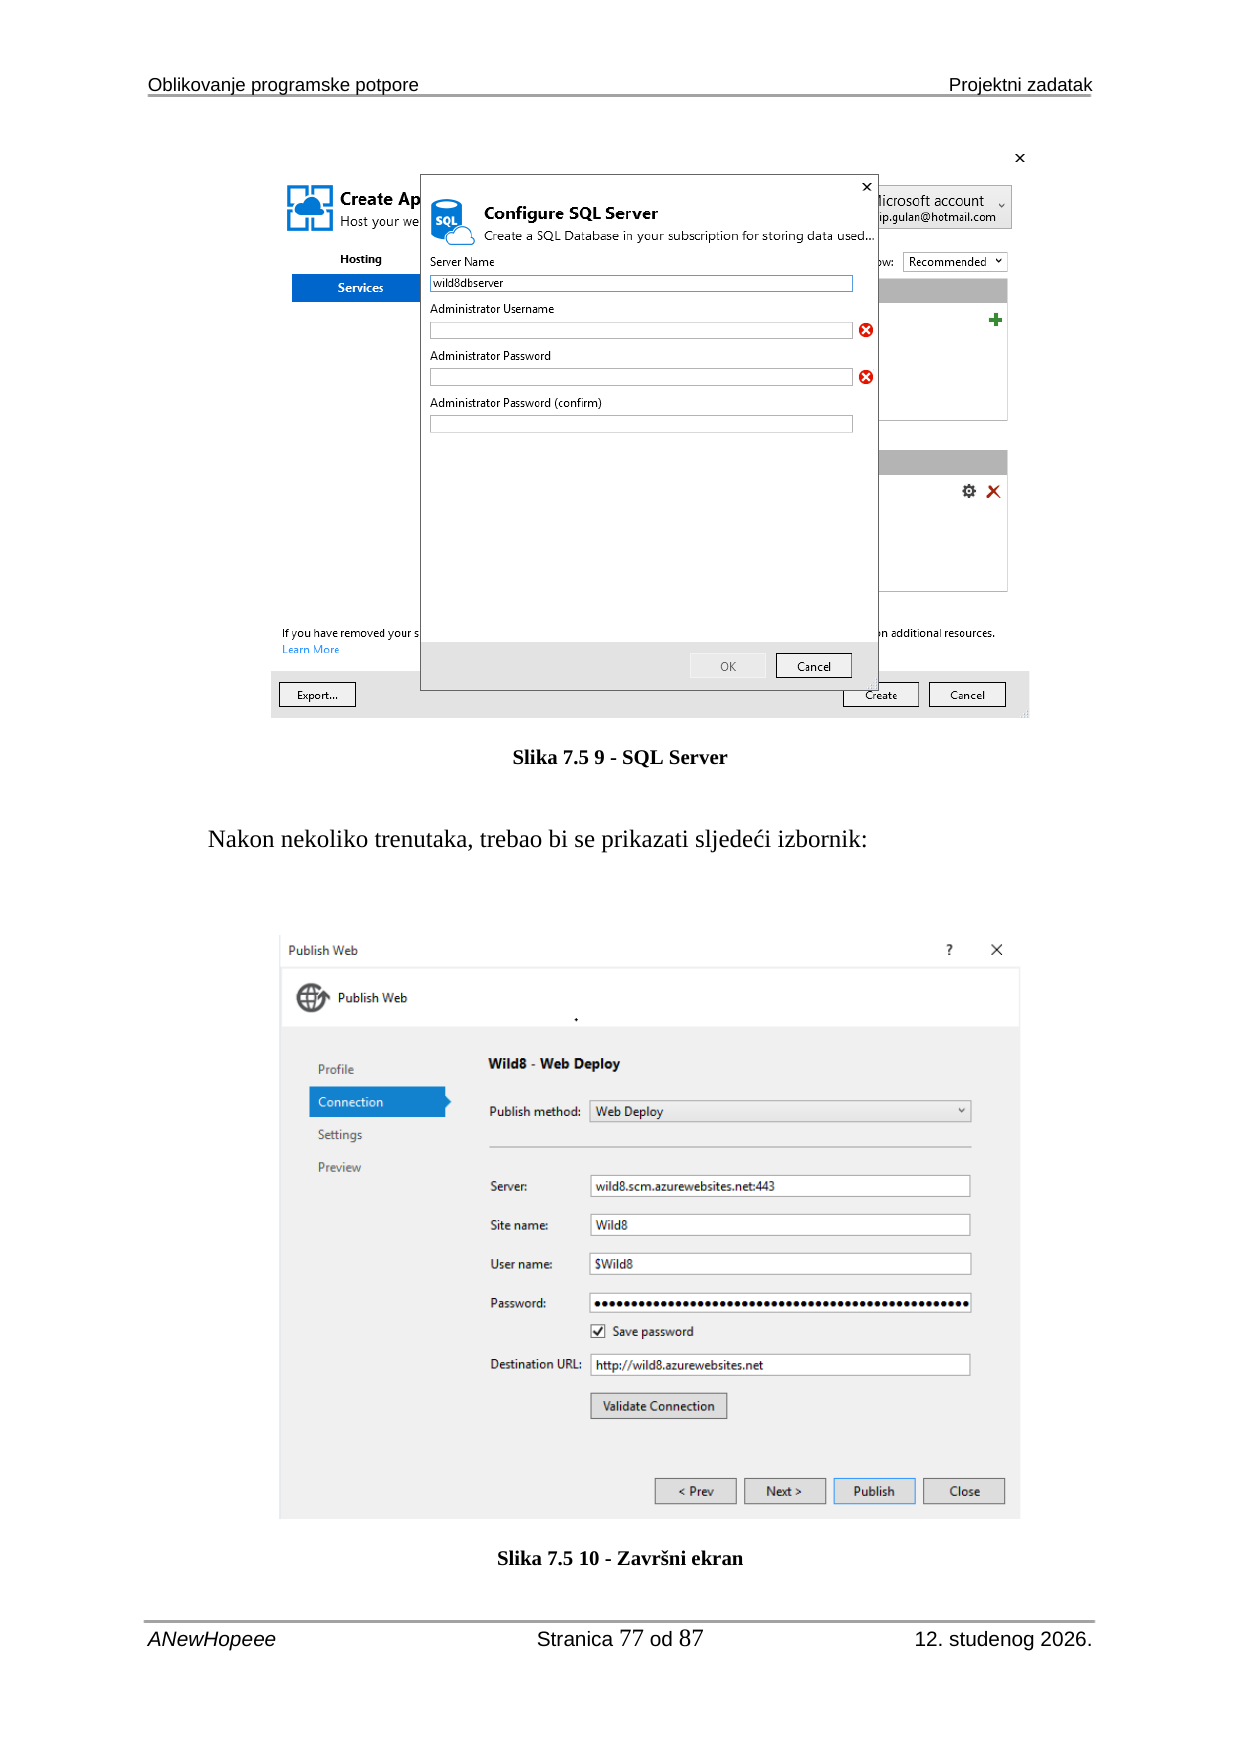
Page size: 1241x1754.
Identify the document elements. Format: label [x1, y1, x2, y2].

picture [279, 935, 1021, 1519]
picture [271, 147, 1030, 718]
